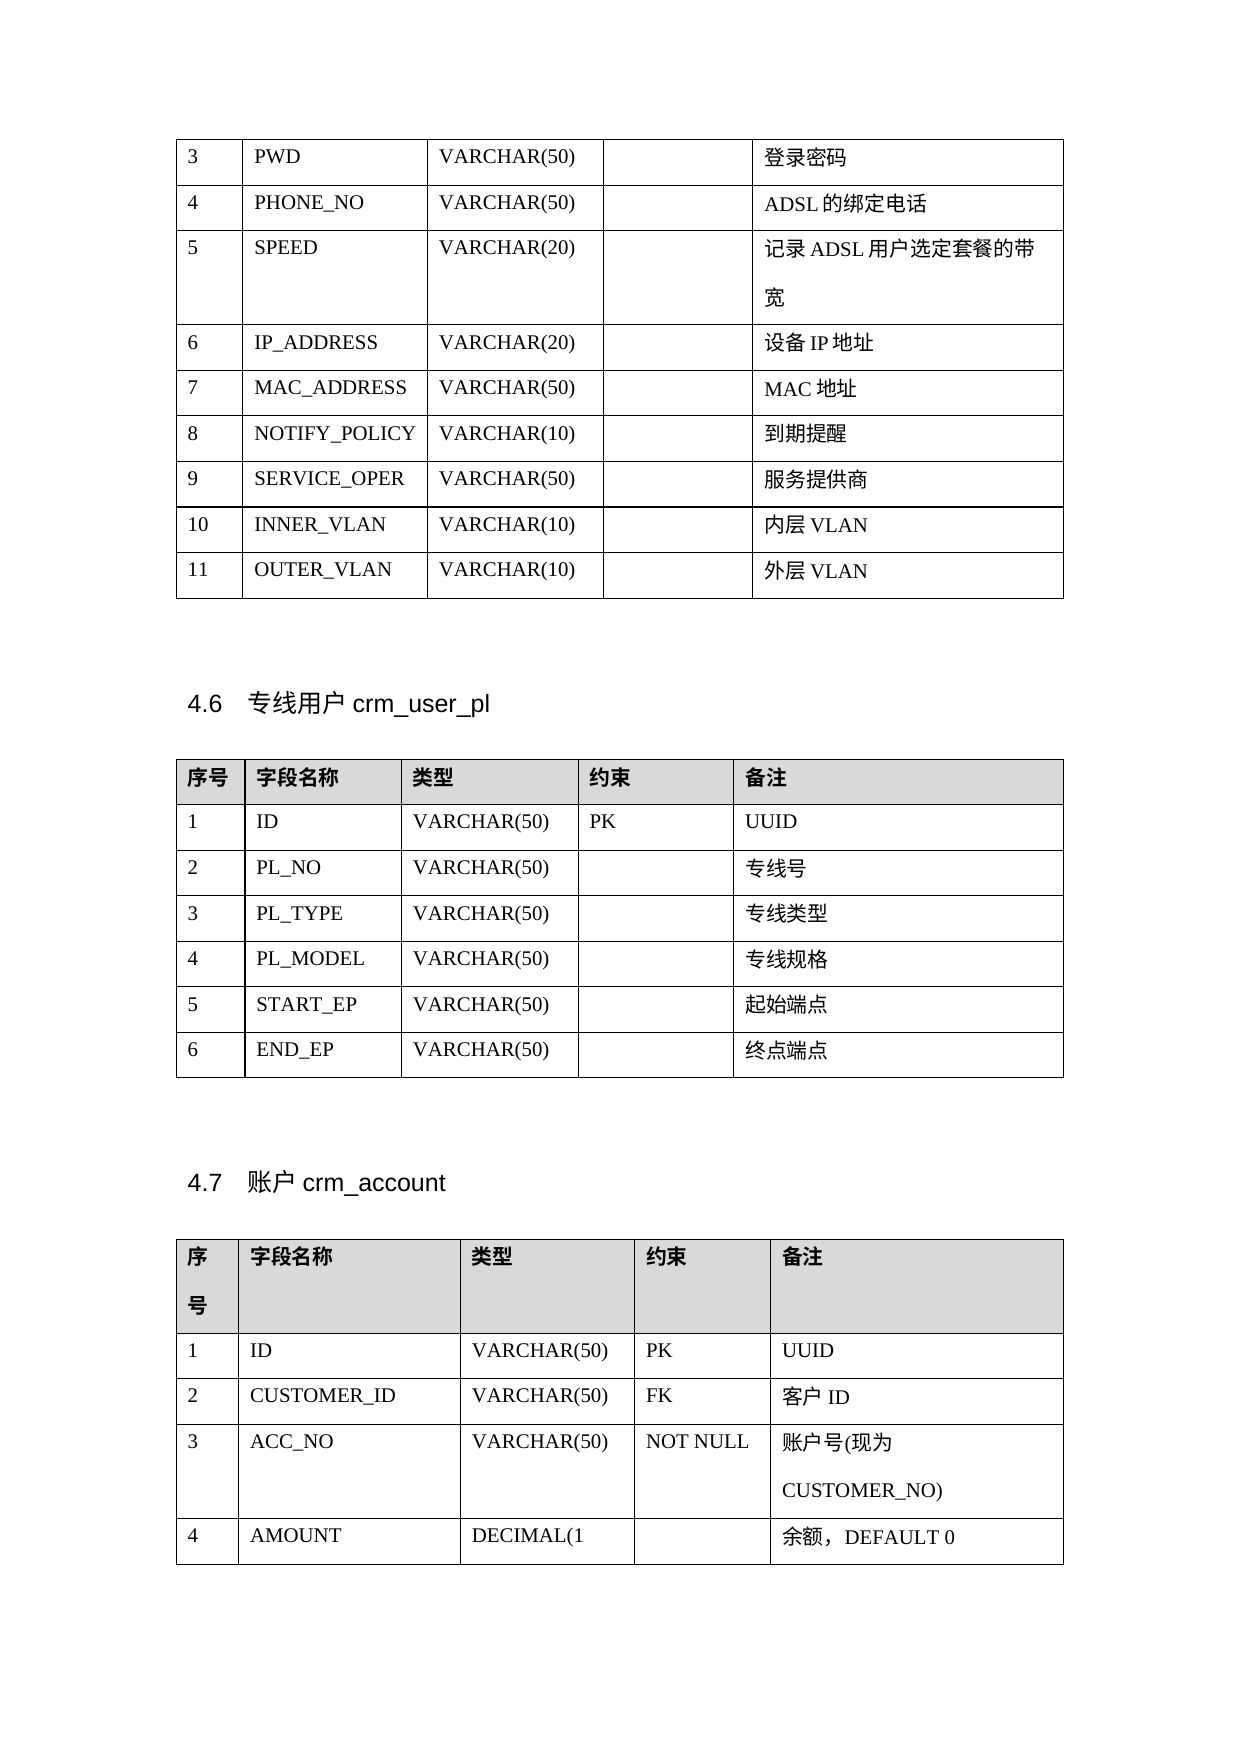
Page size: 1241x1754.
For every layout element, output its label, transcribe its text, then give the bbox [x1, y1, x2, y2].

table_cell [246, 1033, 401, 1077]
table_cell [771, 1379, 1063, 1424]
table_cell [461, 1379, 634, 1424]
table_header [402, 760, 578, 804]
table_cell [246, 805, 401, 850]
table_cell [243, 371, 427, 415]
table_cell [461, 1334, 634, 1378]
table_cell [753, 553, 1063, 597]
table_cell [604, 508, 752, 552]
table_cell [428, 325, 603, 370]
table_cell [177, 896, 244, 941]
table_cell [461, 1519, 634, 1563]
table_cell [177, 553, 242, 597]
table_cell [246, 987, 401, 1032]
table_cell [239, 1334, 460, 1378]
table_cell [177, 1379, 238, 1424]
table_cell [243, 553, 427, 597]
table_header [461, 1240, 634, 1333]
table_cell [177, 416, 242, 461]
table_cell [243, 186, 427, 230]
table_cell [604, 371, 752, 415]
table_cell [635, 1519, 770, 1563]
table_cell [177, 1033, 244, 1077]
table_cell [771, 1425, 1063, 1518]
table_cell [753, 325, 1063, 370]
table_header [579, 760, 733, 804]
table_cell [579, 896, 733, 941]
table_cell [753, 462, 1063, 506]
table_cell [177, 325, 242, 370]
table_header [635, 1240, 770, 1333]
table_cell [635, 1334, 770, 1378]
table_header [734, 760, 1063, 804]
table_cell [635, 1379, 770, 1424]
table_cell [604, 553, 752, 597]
subtitle 专线用户crm_user_pl [187, 669, 1053, 734]
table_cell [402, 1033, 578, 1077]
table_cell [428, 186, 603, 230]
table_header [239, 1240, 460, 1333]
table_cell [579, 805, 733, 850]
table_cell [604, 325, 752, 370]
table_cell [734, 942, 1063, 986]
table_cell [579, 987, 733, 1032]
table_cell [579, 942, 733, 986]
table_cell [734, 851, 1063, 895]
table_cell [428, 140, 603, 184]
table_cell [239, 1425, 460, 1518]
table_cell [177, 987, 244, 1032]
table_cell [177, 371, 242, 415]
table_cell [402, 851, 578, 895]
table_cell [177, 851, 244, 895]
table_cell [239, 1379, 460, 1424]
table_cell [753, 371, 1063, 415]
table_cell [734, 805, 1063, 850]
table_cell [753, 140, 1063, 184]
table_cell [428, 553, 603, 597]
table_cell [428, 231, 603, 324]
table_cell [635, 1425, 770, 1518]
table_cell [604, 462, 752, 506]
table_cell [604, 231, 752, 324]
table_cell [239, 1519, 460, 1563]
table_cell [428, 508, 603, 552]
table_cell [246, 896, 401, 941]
subtitle 账户crm_account [187, 1148, 1053, 1213]
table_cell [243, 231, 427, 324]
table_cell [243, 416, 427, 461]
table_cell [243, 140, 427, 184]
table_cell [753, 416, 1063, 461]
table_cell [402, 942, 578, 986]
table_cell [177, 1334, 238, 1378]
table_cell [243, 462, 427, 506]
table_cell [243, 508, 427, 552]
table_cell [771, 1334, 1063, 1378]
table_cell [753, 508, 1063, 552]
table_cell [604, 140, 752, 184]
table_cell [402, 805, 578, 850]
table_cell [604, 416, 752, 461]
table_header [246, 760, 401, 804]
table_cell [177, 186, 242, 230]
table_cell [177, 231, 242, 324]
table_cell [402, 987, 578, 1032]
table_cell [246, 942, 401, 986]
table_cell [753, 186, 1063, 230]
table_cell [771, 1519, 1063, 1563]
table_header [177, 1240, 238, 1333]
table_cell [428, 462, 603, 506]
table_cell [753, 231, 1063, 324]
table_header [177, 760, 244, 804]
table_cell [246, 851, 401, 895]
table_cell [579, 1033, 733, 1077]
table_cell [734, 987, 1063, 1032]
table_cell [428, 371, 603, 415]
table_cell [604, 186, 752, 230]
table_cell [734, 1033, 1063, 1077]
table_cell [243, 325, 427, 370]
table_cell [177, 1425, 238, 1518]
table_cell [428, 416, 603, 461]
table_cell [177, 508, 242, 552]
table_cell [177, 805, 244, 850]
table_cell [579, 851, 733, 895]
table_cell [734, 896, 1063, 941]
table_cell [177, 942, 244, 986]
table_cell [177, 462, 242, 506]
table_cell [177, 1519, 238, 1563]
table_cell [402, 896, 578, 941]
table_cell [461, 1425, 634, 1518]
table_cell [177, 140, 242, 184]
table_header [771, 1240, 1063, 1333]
